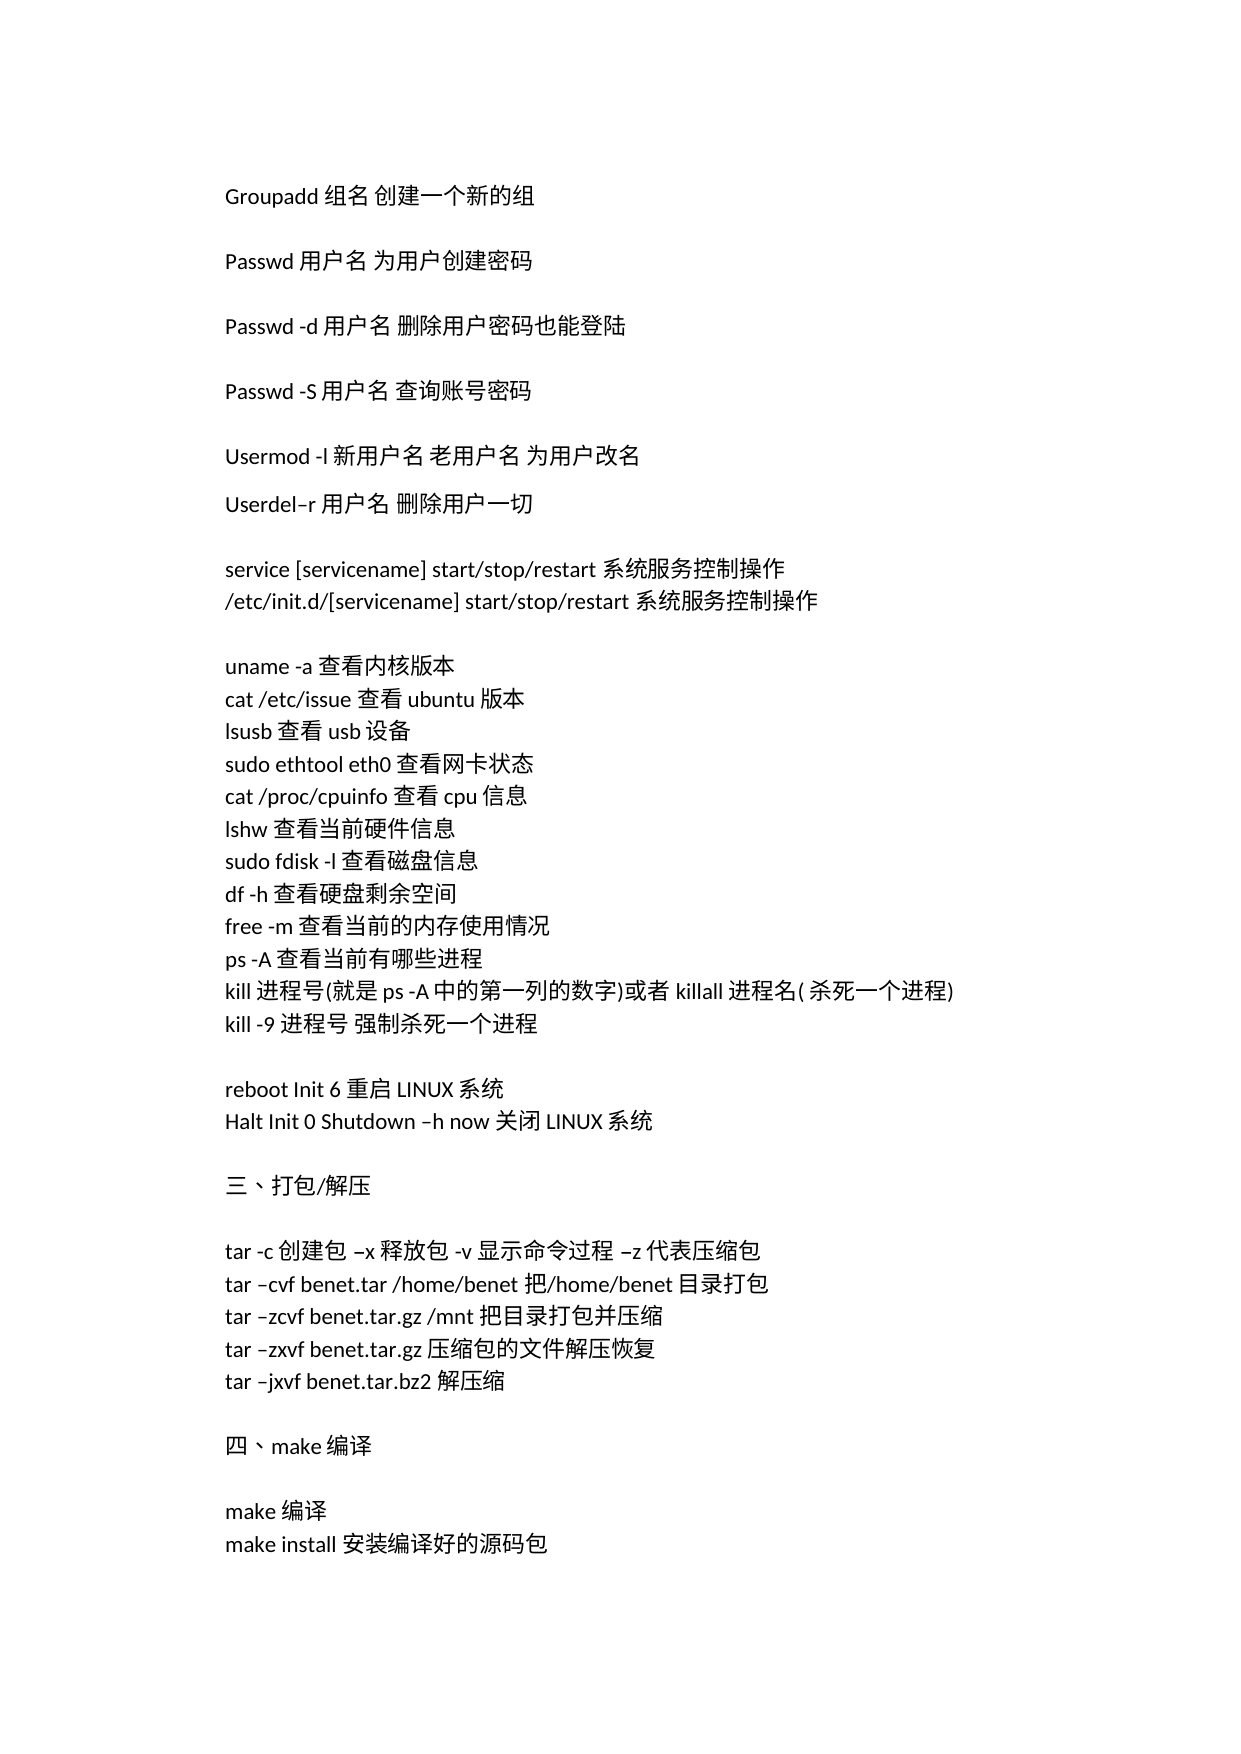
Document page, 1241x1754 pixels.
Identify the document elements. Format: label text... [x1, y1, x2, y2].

text 四、make编译 [187, 1429, 1053, 1462]
text cat /etc/issue 查看ubuntu版本 [187, 682, 1053, 714]
text 三、打包/解压 [187, 1169, 1053, 1202]
text tar –cvf benet.tar /home/benet 把/home/benet目录打包 [187, 1267, 1053, 1299]
text free -m 查看当前的内存使用情况 [187, 909, 1053, 942]
text Halt Init 0 Shutdown –h now 关闭LINUX系统 [187, 1104, 1053, 1137]
text tar –jxvf benet.tar.bz2 解压缩 [187, 1364, 1053, 1397]
text uname -a 查看内核版本 [187, 649, 1053, 682]
text Userdel–r 用户名 删除用户一切 [187, 487, 1053, 519]
text make 编译 [187, 1494, 1053, 1527]
text service [servicename] start/stop/restart 系统服务控制操作 [187, 552, 1053, 584]
text kill -9 进程号 强制杀死一个进程 [187, 1007, 1053, 1039]
text Usermod -l 新用户名 老用户名 为用户改名 [187, 422, 1053, 487]
text Groupadd 组名 创建一个新的组 [187, 162, 1053, 227]
text Passwd 用户名 为用户创建密码 [187, 227, 1053, 292]
text tar -c 创建包 –x 释放包 -v 显示命令过程 –z 代表压缩包 [187, 1234, 1053, 1267]
text cat /proc/cpuinfo 查看cpu信息 [187, 779, 1053, 812]
text /etc/init.d/[servicename] start/stop/restart 系统服务控制操作 [187, 584, 1053, 617]
text reboot Init 6 重启LINUX系统 [187, 1072, 1053, 1104]
text ps -A 查看当前有哪些进程 [187, 942, 1053, 974]
text Passwd -d用户名 删除用户密码也能登陆 [187, 292, 1053, 357]
text df -h 查看硬盘剩余空间 [187, 877, 1053, 909]
text Passwd -S用户名 查询账号密码 [187, 357, 1053, 422]
text sudo ethtool eth0 查看网卡状态 [187, 747, 1053, 779]
text lsusb 查看usb设备 [187, 714, 1053, 747]
text make install 安装编译好的源码包 [187, 1527, 1053, 1559]
text tar –zcvf benet.tar.gz /mnt 把目录打包并压缩 [187, 1299, 1053, 1332]
text tar –zxvf benet.tar.gz 压缩包的文件解压恢复 [187, 1332, 1053, 1364]
text sudo fdisk -l 查看磁盘信息 [187, 844, 1053, 877]
text kill 进程号(就是ps -A中的第一列的数字)或者 killall 进程名( 杀死一个进程) [187, 974, 1053, 1007]
text lshw 查看当前硬件信息 [187, 812, 1053, 844]
